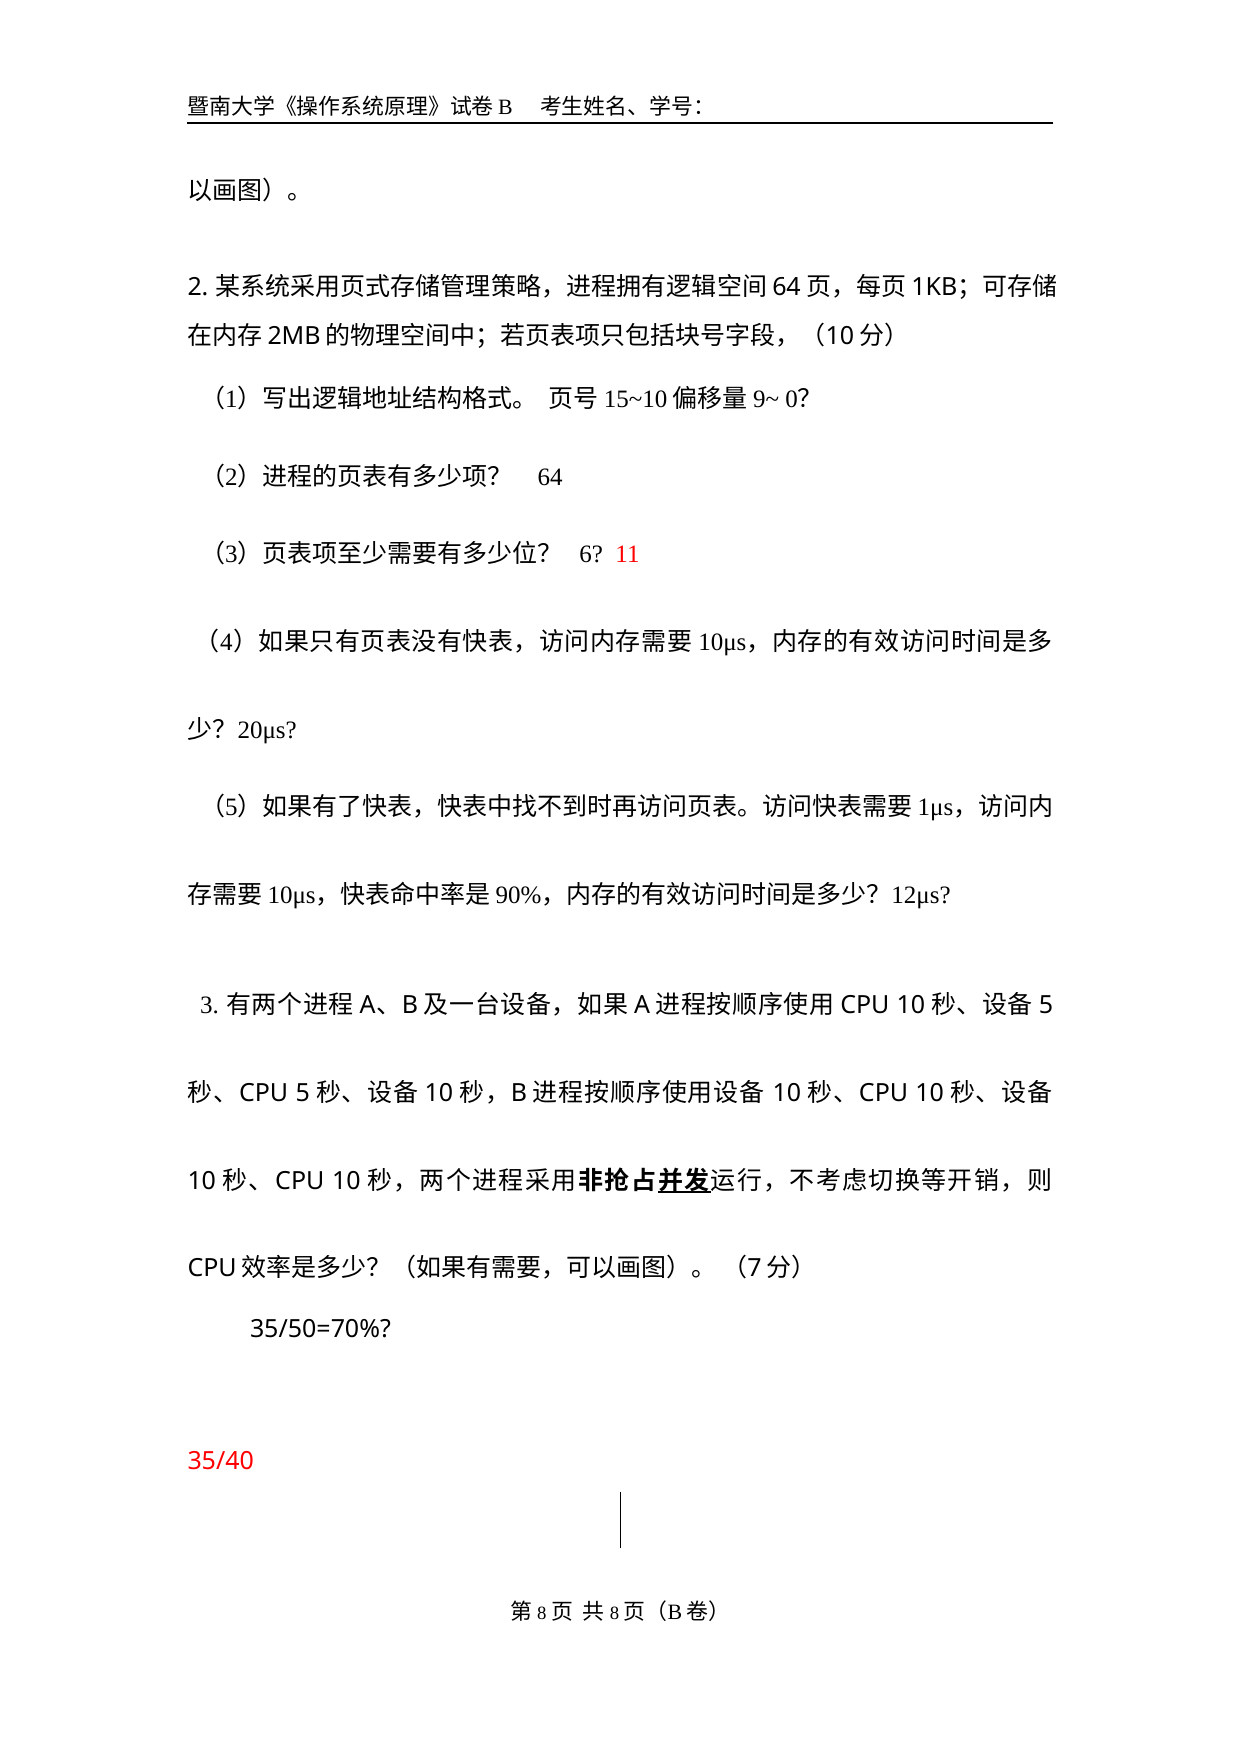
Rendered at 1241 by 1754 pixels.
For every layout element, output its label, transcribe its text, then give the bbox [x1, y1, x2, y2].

text 35/50=70%? [250, 1311, 1058, 1345]
text （5）如果有了快表，快表中找不到时再访问页表。访问快表需要1μs，访问内存需要10μs，快表命中率是90%，内存的有效访问时间是多少？12μs? [187, 772, 1053, 925]
text （1）写出逻辑地址结构格式。 页号 15~10偏移量 9~ 0？ [187, 364, 1053, 429]
text （2）进程的页表有多少项？ 64 [187, 442, 1053, 507]
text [187, 156, 1053, 221]
text 3. 有两个进程A、B及一台设备，如果A进程按顺序使用CPU 10秒、设备5秒、CPU 5秒、设备10秒，B进程按顺序使用设备 10秒、CPU 10秒、设备 10秒、CPU 10秒，两个进程采用非抢占并发运行，不考虑切换等开销，则CPU效率是多少？（如果有需要，可以画图）。 （7分） [187, 970, 1053, 1298]
text （3）页表项至少需要有多少位？ 6? 11 （4）如果只有页表没有快表，访问内存需要10μs，内存的有效访问时间是多少？20μs? [187, 519, 1053, 760]
list 某系统采用页式存储管理策略，进程拥有逻辑空间64页，每页1KB；可存储在内存2MB的物理空间中；若页表项只包括块号字段，（10分） [187, 267, 1058, 352]
text 35/40 [187, 1427, 1053, 1492]
